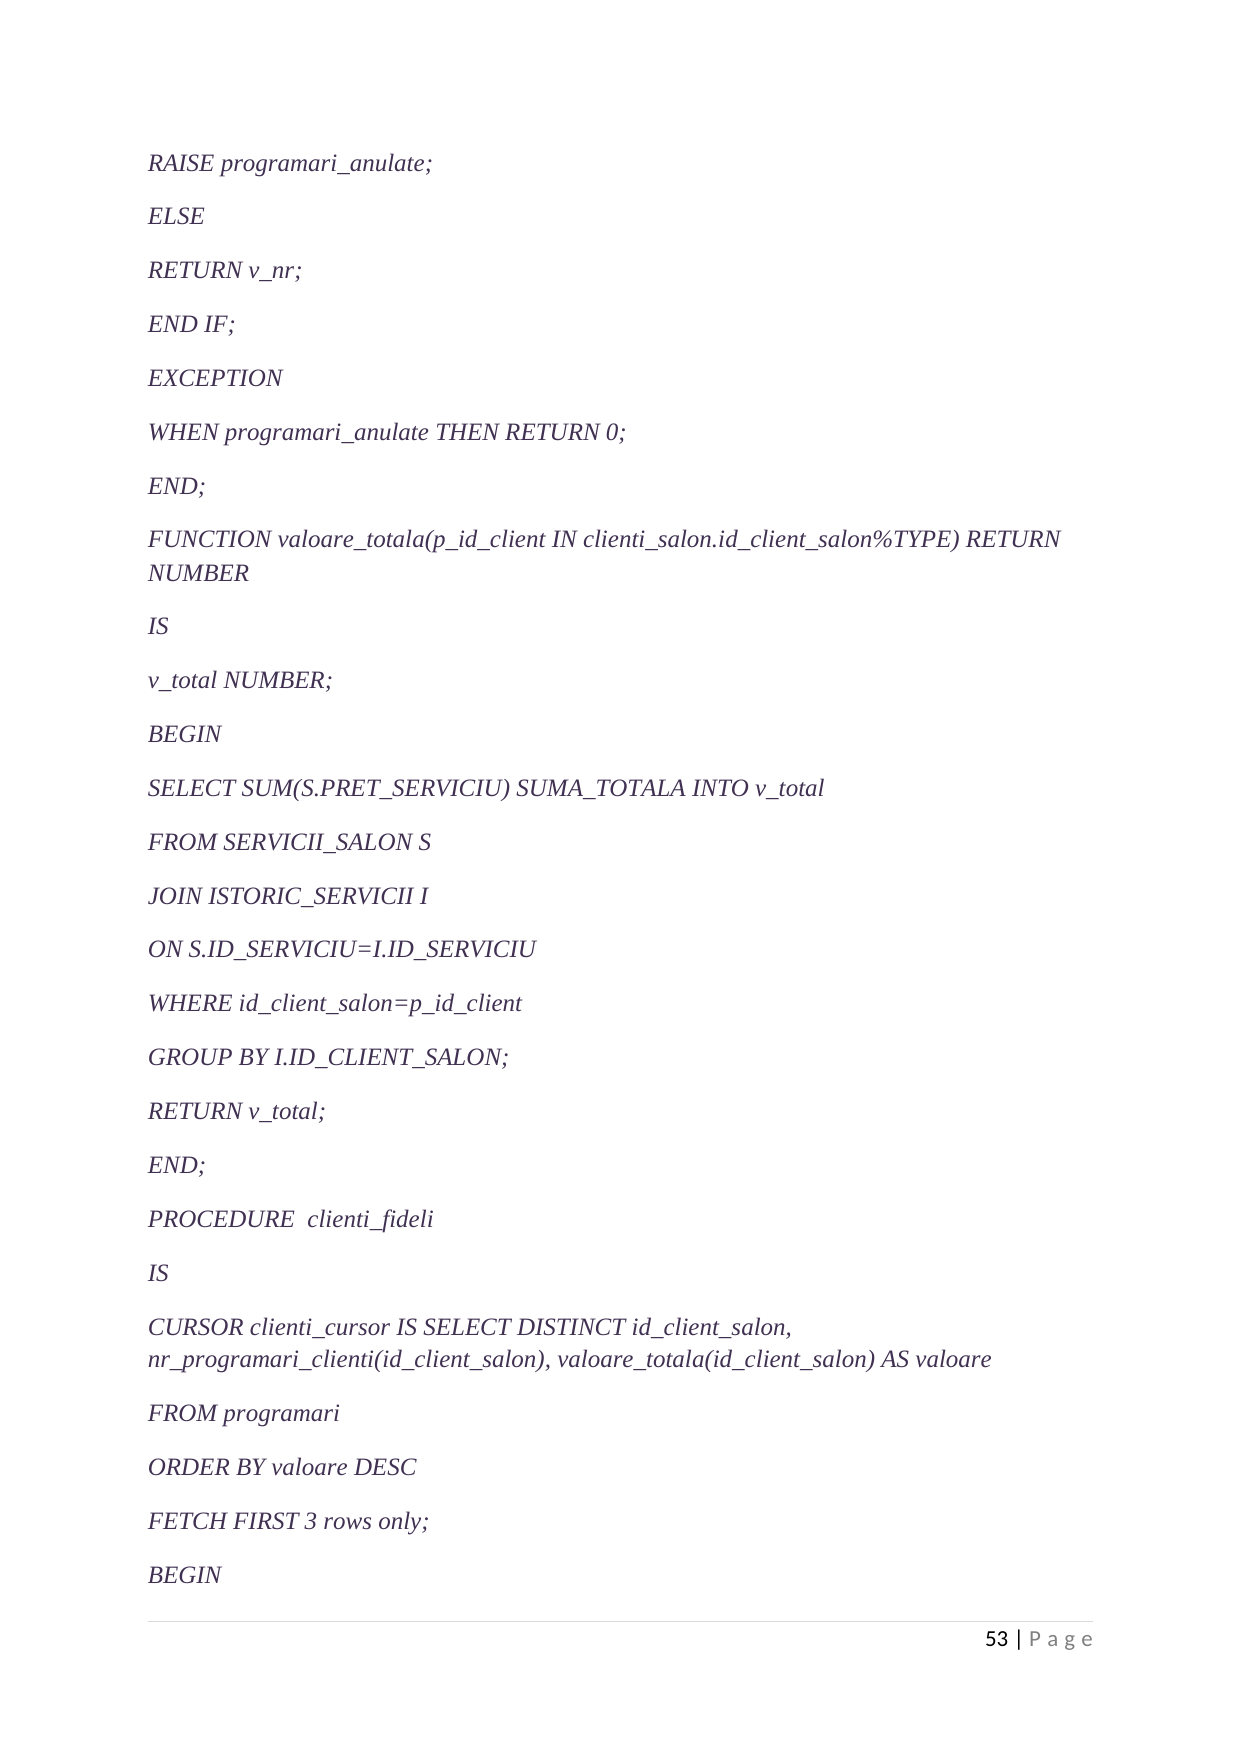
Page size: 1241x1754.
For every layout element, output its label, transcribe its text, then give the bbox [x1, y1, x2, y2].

text FROM SERVICII_SALON S [148, 827, 1093, 856]
text IS [148, 611, 1093, 640]
text FROM programari [148, 1398, 1093, 1427]
text END; [148, 1150, 1093, 1179]
text GROUP BY I.ID_CLIENT_SALON; [148, 1042, 1093, 1071]
text ELSE [148, 201, 1093, 230]
text EXCEPTION [148, 363, 1093, 392]
text RETURN v_nr; [148, 255, 1093, 284]
text END; [148, 471, 1093, 499]
text SELECT SUM(S.PRET_SERVICIU) SUMA_TOTALA INTO v_total [148, 773, 1093, 802]
text ON S.ID_SERVICIU=I.ID_SERVICIU [148, 934, 1093, 963]
text PROCEDURE clienti_fideli [148, 1204, 1093, 1233]
text RETURN v_total; [148, 1096, 1093, 1125]
text BEGIN [148, 1560, 1093, 1589]
text WHERE id_client_salon=p_id_client [148, 988, 1093, 1017]
text CURSOR clienti_cursor IS SELECT DISTINCT id_client_salon, nr_programari_clienti(id_client_salon), valoare_totala(id_client_salon) AS valoare [148, 1312, 1093, 1373]
text FUNCTION valoare_totala(p_id_client IN clienti_salon.id_client_salon%TYPE) RETURN NUMBER [148, 524, 1093, 586]
text JOIN ISTORIC_SERVICII I [148, 881, 1093, 909]
text ORDER BY valoare DESC [148, 1452, 1093, 1481]
text BEGIN [148, 719, 1093, 748]
text IS [148, 1258, 1093, 1286]
text FETCH FIRST 3 rows only; [148, 1506, 1093, 1535]
text WHEN programari_anulate THEN RETURN 0; [148, 417, 1093, 446]
text RAISE programari_anulate; [148, 148, 1093, 176]
text v_total NUMBER; [148, 665, 1093, 694]
text END IF; [148, 309, 1093, 338]
